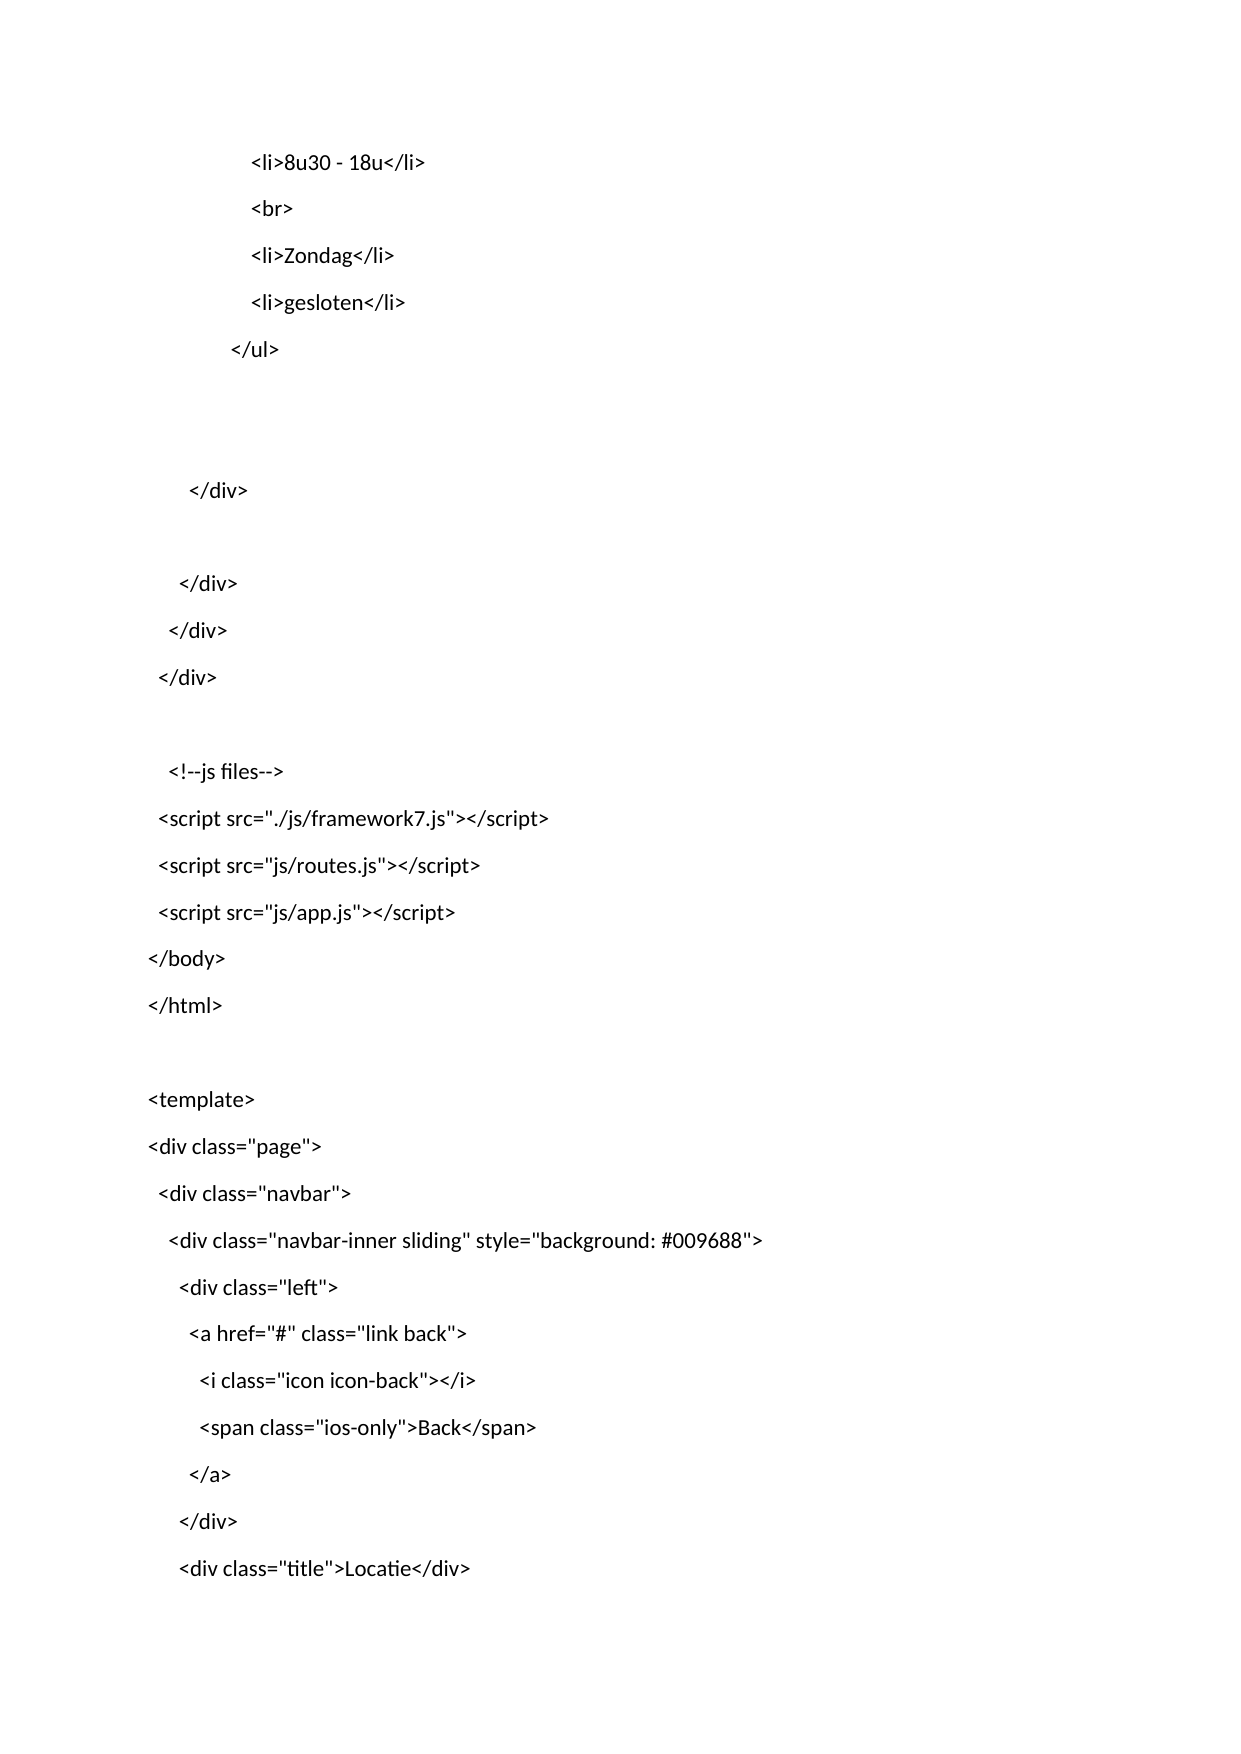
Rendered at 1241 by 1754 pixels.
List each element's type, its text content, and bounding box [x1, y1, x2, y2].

text </div> [148, 663, 1093, 691]
text <div class="navbar"> [148, 1179, 1093, 1207]
text </ul> [148, 335, 1093, 363]
text <i class="icon icon-back"></i> [148, 1366, 1093, 1394]
text <div class="page"> [148, 1132, 1093, 1160]
text <a href="#" class="link back"> [148, 1319, 1093, 1347]
text </a> [148, 1460, 1093, 1488]
text <template> [148, 1085, 1093, 1113]
text </body> [148, 944, 1093, 972]
text <div class="navbar-inner sliding" style="background: #009688"> [148, 1226, 1093, 1254]
text <!--js files--> [148, 757, 1093, 785]
text </div> [148, 569, 1093, 597]
text <script src="js/app.js"></script> [148, 898, 1093, 926]
text <li>gesloten</li> [148, 288, 1093, 316]
text <span class="ios-only">Back</span> [148, 1413, 1093, 1441]
text </div> [148, 476, 1093, 504]
text <li>Zondag</li> [148, 241, 1093, 269]
text <script src="js/routes.js"></script> [148, 851, 1093, 879]
text </div> [148, 1507, 1093, 1535]
text <br> [148, 194, 1093, 222]
text <div class="left"> [148, 1273, 1093, 1301]
text <div class="title">Locatie</div> [148, 1554, 1093, 1582]
text </div> [148, 616, 1093, 644]
text <li>8u30 - 18u</li> [148, 148, 1093, 176]
text <script src="./js/framework7.js"></script> [148, 804, 1093, 832]
text </html> [148, 991, 1093, 1019]
